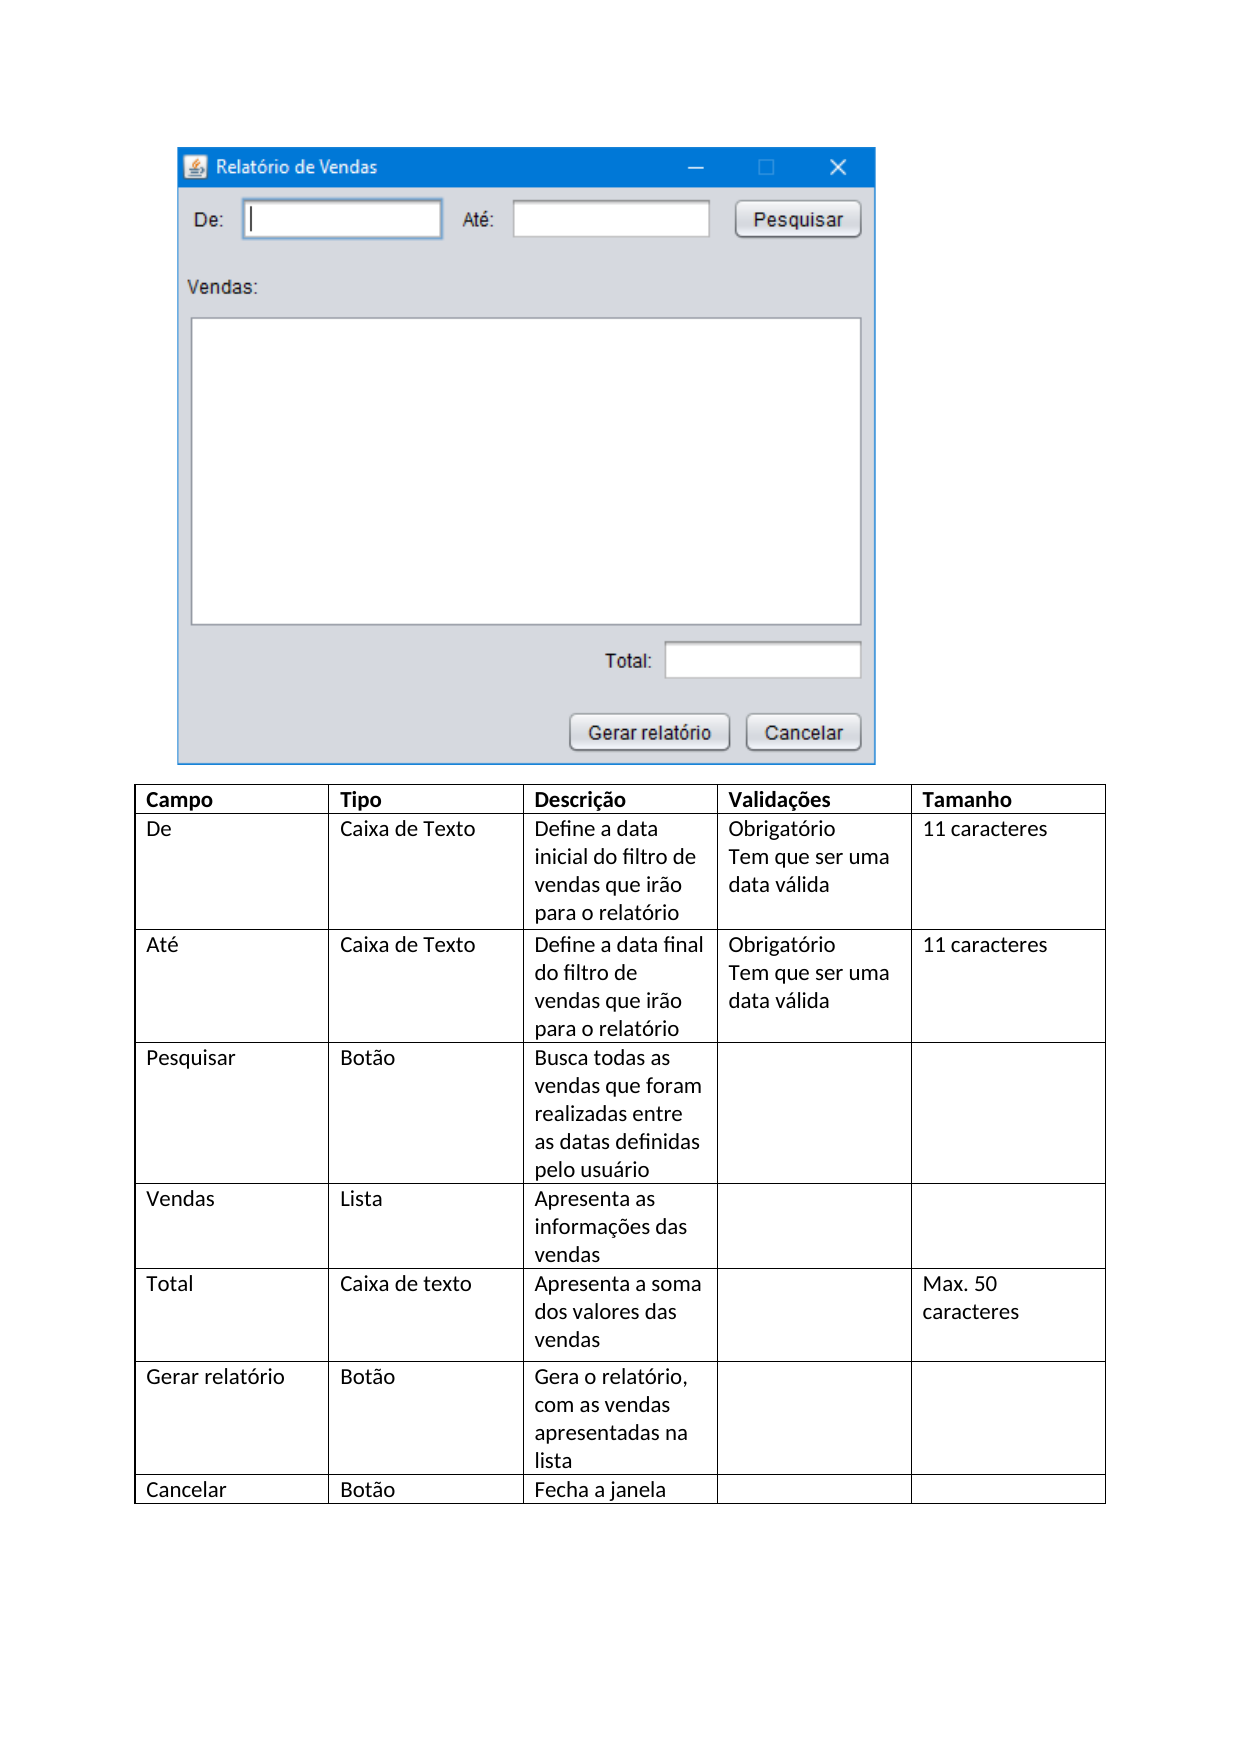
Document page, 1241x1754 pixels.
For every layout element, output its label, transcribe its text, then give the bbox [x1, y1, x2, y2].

table_header Tamanho [912, 785, 1105, 813]
table_cell [718, 1184, 911, 1268]
table_cell [718, 1269, 911, 1361]
table_cell [718, 1475, 911, 1503]
table_cell 11 caracteres [912, 930, 1105, 1042]
table_cell [912, 1362, 1105, 1474]
table_cell [718, 1043, 911, 1183]
table_cell Caixa de texto [329, 1269, 523, 1361]
table_cell Vendas [136, 1184, 328, 1268]
table_cell De [136, 814, 328, 929]
table_cell Total [136, 1269, 328, 1361]
table_cell Define a data inicial do filtro de vendas que irão para o relatório [524, 814, 717, 929]
table_cell Lista [329, 1184, 523, 1268]
table_cell Apresenta as informações das vendas [524, 1184, 717, 1268]
table_cell Busca todas as vendas que foram realizadas entre as datas definidas pelo usuário [524, 1043, 717, 1183]
table_cell Gerar relatório [136, 1362, 328, 1474]
table_header Validações [718, 785, 911, 813]
table_header Descrição [524, 785, 717, 813]
table_cell [912, 1475, 1105, 1503]
table_cell Caixa de Texto [329, 930, 523, 1042]
table_cell 11 caracteres [912, 814, 1105, 929]
table_cell Gera o relatório, com as vendas apresentadas na lista [524, 1362, 717, 1474]
table_cell Obrigatório Tem que ser uma data válida [718, 814, 911, 929]
table_cell Max. 50 caracteres [912, 1269, 1105, 1361]
table_header Tipo [329, 785, 523, 813]
table_cell Apresenta a soma dos valores das vendas [524, 1269, 717, 1361]
table_cell Define a data final do filtro de vendas que irão para o relatório [524, 930, 717, 1042]
table_cell Caixa de Texto [329, 814, 523, 929]
table_cell Botão [329, 1475, 523, 1503]
table_cell Fecha a janela [524, 1475, 717, 1503]
table_cell [912, 1184, 1105, 1268]
table_cell [912, 1043, 1105, 1183]
table_cell [718, 1362, 911, 1474]
table_header Campo [136, 785, 328, 813]
table_cell Cancelar [136, 1475, 328, 1503]
table_cell Botão [329, 1043, 523, 1183]
table_cell Obrigatório Tem que ser uma data válida [718, 930, 911, 1042]
table_cell Até [136, 930, 328, 1042]
picture [177, 147, 876, 765]
table_cell Botão [329, 1362, 523, 1474]
table_cell Pesquisar [136, 1043, 328, 1183]
